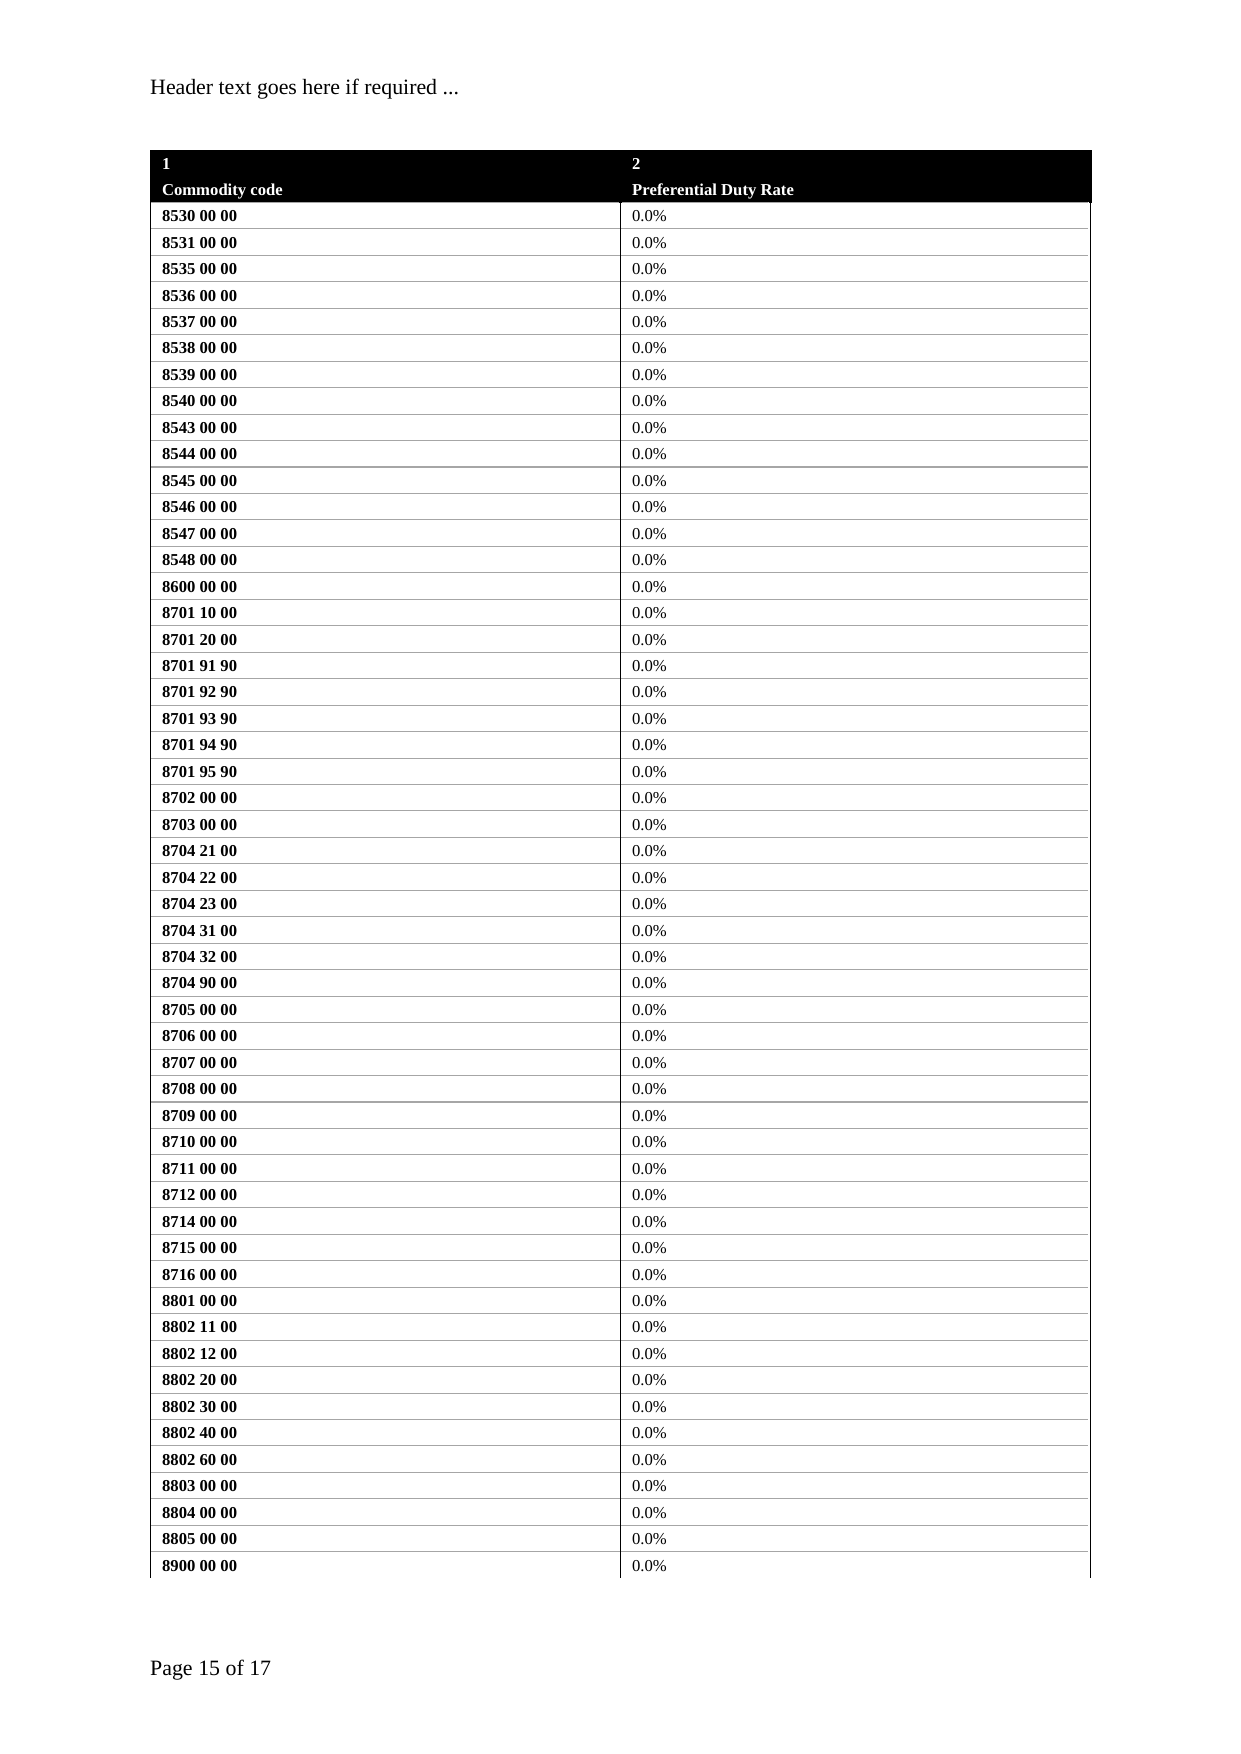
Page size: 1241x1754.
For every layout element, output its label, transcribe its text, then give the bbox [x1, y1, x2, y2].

table_cell 8701 20 00 [151, 626, 620, 652]
table_cell 0.0% [621, 758, 1090, 784]
table_cell 8539 00 00 [151, 362, 620, 387]
table_cell 0.0% [621, 599, 1090, 625]
table_cell 0.0% [621, 1525, 1090, 1551]
table_cell 0.0% [621, 1181, 1090, 1207]
table_cell 8805 00 00 [151, 1526, 620, 1551]
table_cell 0.0% [621, 1234, 1090, 1260]
table_cell 0.0% [621, 466, 1090, 493]
table_cell 8802 40 00 [151, 1420, 620, 1445]
table_cell 0.0% [621, 334, 1090, 361]
table_cell 8537 00 00 [151, 309, 620, 334]
table_cell 0.0% [621, 1498, 1090, 1525]
table_cell 0.0% [621, 414, 1090, 440]
table_cell 0.0% [621, 863, 1090, 890]
table_cell 8712 00 00 [151, 1182, 620, 1207]
table_cell 8804 00 00 [151, 1499, 620, 1525]
table_header 2 [622, 151, 1089, 176]
table_cell 0.0% [621, 546, 1090, 572]
table_cell 8701 92 90 [151, 679, 620, 704]
table_cell 0.0% [621, 1313, 1090, 1339]
table_cell 8540 00 00 [151, 388, 620, 413]
table_cell 8707 00 00 [151, 1050, 620, 1075]
table_cell 8708 00 00 [151, 1076, 620, 1101]
table_cell 0.0% [621, 1260, 1090, 1287]
table_cell 8536 00 00 [151, 282, 620, 308]
table_cell 8802 30 00 [151, 1394, 620, 1419]
table_cell 0.0% [621, 1419, 1090, 1445]
table_cell 8701 93 90 [151, 706, 620, 731]
table_cell 0.0% [621, 493, 1090, 519]
table_cell 8703 00 00 [151, 811, 620, 837]
table_cell 8704 31 00 [151, 917, 620, 943]
table_cell 8716 00 00 [151, 1261, 620, 1287]
table_cell 0.0% [621, 705, 1090, 731]
table_cell 0.0% [621, 1445, 1090, 1472]
table_cell 0.0% [621, 1075, 1090, 1101]
table_cell 8711 00 00 [151, 1155, 620, 1181]
table_cell 8704 22 00 [151, 864, 620, 890]
table_cell 8709 00 00 [151, 1103, 620, 1128]
table_cell 0.0% [621, 1366, 1090, 1392]
table_cell 0.0% [621, 1207, 1090, 1234]
table_cell 0.0% [621, 255, 1090, 281]
table_cell 8705 00 00 [151, 997, 620, 1022]
table_cell 8548 00 00 [151, 547, 620, 572]
table_cell 8715 00 00 [151, 1235, 620, 1260]
table_cell 0.0% [621, 996, 1090, 1022]
table_cell 0.0% [621, 1022, 1090, 1048]
table_cell 8802 60 00 [151, 1446, 620, 1472]
table_cell 0.0% [621, 308, 1090, 334]
table_cell 8531 00 00 [151, 229, 620, 255]
table_cell 0.0% [621, 202, 1090, 228]
table_cell 8704 32 00 [151, 944, 620, 969]
table_cell 0.0% [621, 572, 1090, 599]
table_cell 0.0% [621, 652, 1090, 678]
table_cell 0.0% [621, 440, 1090, 466]
table_cell 0.0% [621, 943, 1090, 969]
table_cell 8802 11 00 [151, 1314, 620, 1339]
table_cell 0.0% [621, 1287, 1090, 1313]
table_cell 0.0% [621, 837, 1090, 863]
table_cell 0.0% [621, 1393, 1090, 1419]
table_cell 0.0% [621, 519, 1090, 546]
table_cell 0.0% [621, 1340, 1090, 1366]
table_cell 8547 00 00 [151, 520, 620, 546]
table_cell 8538 00 00 [151, 335, 620, 361]
table_cell 0.0% [621, 1551, 1090, 1578]
table_cell 8544 00 00 [151, 441, 620, 466]
table_cell 8702 00 00 [151, 785, 620, 810]
table_cell 0.0% [621, 731, 1090, 757]
table_cell 8600 00 00 [151, 573, 620, 599]
table_cell 8704 21 00 [151, 838, 620, 863]
table_cell 0.0% [621, 1128, 1090, 1154]
table_cell 0.0% [621, 228, 1090, 255]
table_cell 8701 95 90 [151, 759, 620, 784]
table_cell 8701 10 00 [151, 600, 620, 625]
table_cell 8704 23 00 [151, 891, 620, 916]
table_cell 8545 00 00 [151, 468, 620, 493]
table_cell 8801 00 00 [151, 1288, 620, 1313]
table_cell 0.0% [621, 969, 1090, 996]
table_cell 8535 00 00 [151, 256, 620, 281]
table_header 1 [151, 151, 619, 176]
table_cell 0.0% [621, 1101, 1090, 1128]
table_cell Commodity code [151, 176, 619, 202]
table_cell 0.0% [621, 361, 1090, 387]
table_cell 8704 90 00 [151, 970, 620, 996]
table_cell 8701 94 90 [151, 732, 620, 757]
table_cell 0.0% [621, 678, 1090, 704]
table_cell 8714 00 00 [151, 1208, 620, 1234]
table_cell 0.0% [621, 387, 1090, 413]
table_cell 8701 91 90 [151, 653, 620, 678]
table_cell 8546 00 00 [151, 494, 620, 519]
table_cell 8803 00 00 [151, 1473, 620, 1498]
table_cell 8900 00 00 [151, 1552, 620, 1578]
table_cell 0.0% [621, 1049, 1090, 1075]
table_cell 0.0% [621, 890, 1090, 916]
table_cell 8530 00 00 [151, 203, 620, 228]
table_cell 8802 20 00 [151, 1367, 620, 1392]
table_cell 8706 00 00 [151, 1023, 620, 1048]
table_cell 0.0% [621, 1472, 1090, 1498]
table_cell 0.0% [621, 916, 1090, 943]
table_cell 0.0% [621, 784, 1090, 810]
table_cell 8543 00 00 [151, 415, 620, 440]
table_cell 0.0% [621, 625, 1090, 652]
table_cell Preferential Duty Rate [622, 176, 1089, 202]
table_cell 8710 00 00 [151, 1129, 620, 1154]
table_cell 0.0% [621, 810, 1090, 837]
table_cell 0.0% [621, 1154, 1090, 1181]
table_cell 0.0% [621, 281, 1090, 308]
table_cell 8802 12 00 [151, 1341, 620, 1366]
